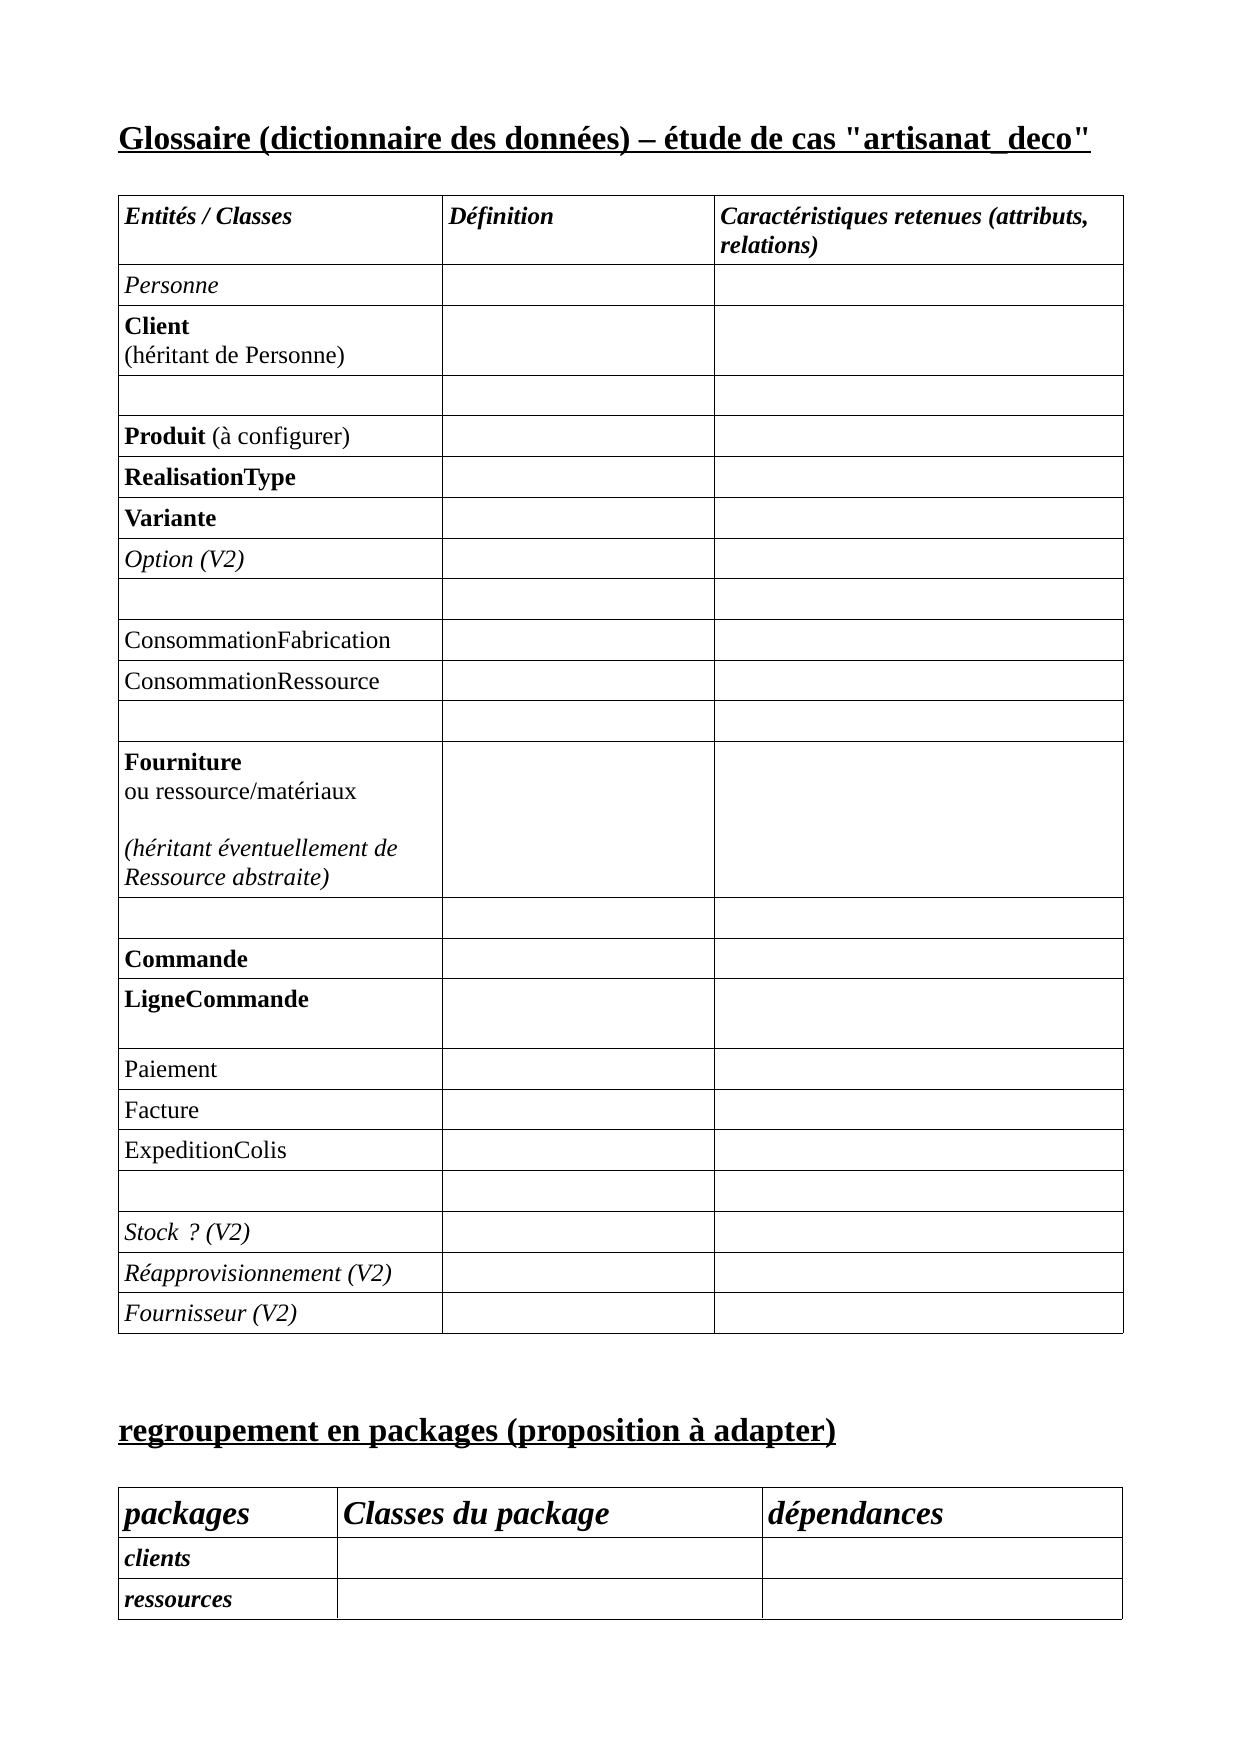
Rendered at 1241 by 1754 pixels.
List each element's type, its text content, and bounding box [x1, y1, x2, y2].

table_cell [763, 1579, 1122, 1618]
table_cell [443, 376, 714, 415]
table_cell Fournisseur (V2) [119, 1293, 442, 1333]
table_cell [715, 939, 1123, 978]
table_cell [443, 1171, 714, 1211]
table_cell Réapprovisionnement (V2) [119, 1253, 442, 1292]
table_cell [715, 539, 1123, 578]
table_cell [443, 701, 714, 741]
table_cell [443, 579, 714, 619]
table_header Caractéristiques retenues (attributs, relations) [715, 196, 1123, 264]
table_cell LigneCommande [119, 979, 442, 1048]
table_header Entités / Classes [119, 196, 442, 264]
table_cell Personne [119, 265, 442, 305]
table_cell [119, 701, 442, 741]
table_cell Paiement [119, 1049, 442, 1088]
table_cell [443, 742, 714, 897]
table_cell [119, 376, 442, 415]
table_cell [443, 939, 714, 978]
table_cell RealisationType [119, 457, 442, 497]
table_cell [715, 620, 1123, 659]
table_cell [715, 898, 1123, 937]
table_cell [443, 498, 714, 537]
table_cell [715, 661, 1123, 700]
table_cell ExpeditionColis [119, 1130, 442, 1170]
table_cell [715, 1130, 1123, 1170]
table_header packages [119, 1488, 337, 1537]
table_cell [715, 1049, 1123, 1088]
table_cell [119, 898, 442, 937]
table_cell [338, 1579, 762, 1618]
table_cell [715, 306, 1123, 374]
table_cell clients [119, 1538, 337, 1578]
table_cell [338, 1538, 762, 1578]
table_cell [443, 1130, 714, 1170]
table_cell [119, 579, 442, 619]
table_cell [443, 1212, 714, 1251]
table_cell Variante [119, 498, 442, 537]
table_cell Client (héritant de Personne) [119, 306, 442, 374]
table_cell Option (V2) [119, 539, 442, 578]
table_cell [715, 579, 1123, 619]
table_cell [715, 457, 1123, 497]
table_cell Stock ? (V2) [119, 1212, 442, 1251]
table_cell [715, 742, 1123, 897]
table_cell [715, 1090, 1123, 1129]
table_cell ressources [119, 1579, 337, 1618]
table_cell [715, 498, 1123, 537]
table_cell [715, 1293, 1123, 1333]
table_cell Fourniture ou ressource/matériaux (héritant éventuellement de Ressource abstraite) [119, 742, 442, 897]
table_cell [763, 1538, 1122, 1578]
table_cell [443, 1293, 714, 1333]
table_header Classes du package [338, 1488, 762, 1537]
table_cell [443, 979, 714, 1048]
table_cell [443, 1049, 714, 1088]
table_cell [715, 979, 1123, 1048]
table_cell [715, 1253, 1123, 1292]
table_cell [715, 1212, 1123, 1251]
table_cell [715, 265, 1123, 305]
table_cell [715, 416, 1123, 456]
table_cell ConsommationRessource [119, 661, 442, 700]
table_cell [715, 1171, 1123, 1211]
table_cell [443, 898, 714, 937]
table_cell [715, 376, 1123, 415]
table_cell Produit (à configurer) [119, 416, 442, 456]
text regroupement en packages (proposition à adapter) [118, 1410, 1122, 1448]
table_cell [443, 416, 714, 456]
table_cell Facture [119, 1090, 442, 1129]
table_cell ConsommationFabrication [119, 620, 442, 659]
table_cell [443, 661, 714, 700]
table_cell [443, 1253, 714, 1292]
table_cell [715, 701, 1123, 741]
table_cell [443, 306, 714, 374]
table_header dépendances [763, 1488, 1122, 1537]
table_header Définition [443, 196, 714, 264]
table_cell [119, 1171, 442, 1211]
text Glossaire (dictionnaire des données) – étude de cas "artisanat_deco" [118, 118, 1122, 156]
table_cell [443, 539, 714, 578]
table_cell [443, 265, 714, 305]
table_cell Commande [119, 939, 442, 978]
table_cell [443, 1090, 714, 1129]
table_cell [443, 620, 714, 659]
table_cell [443, 457, 714, 497]
